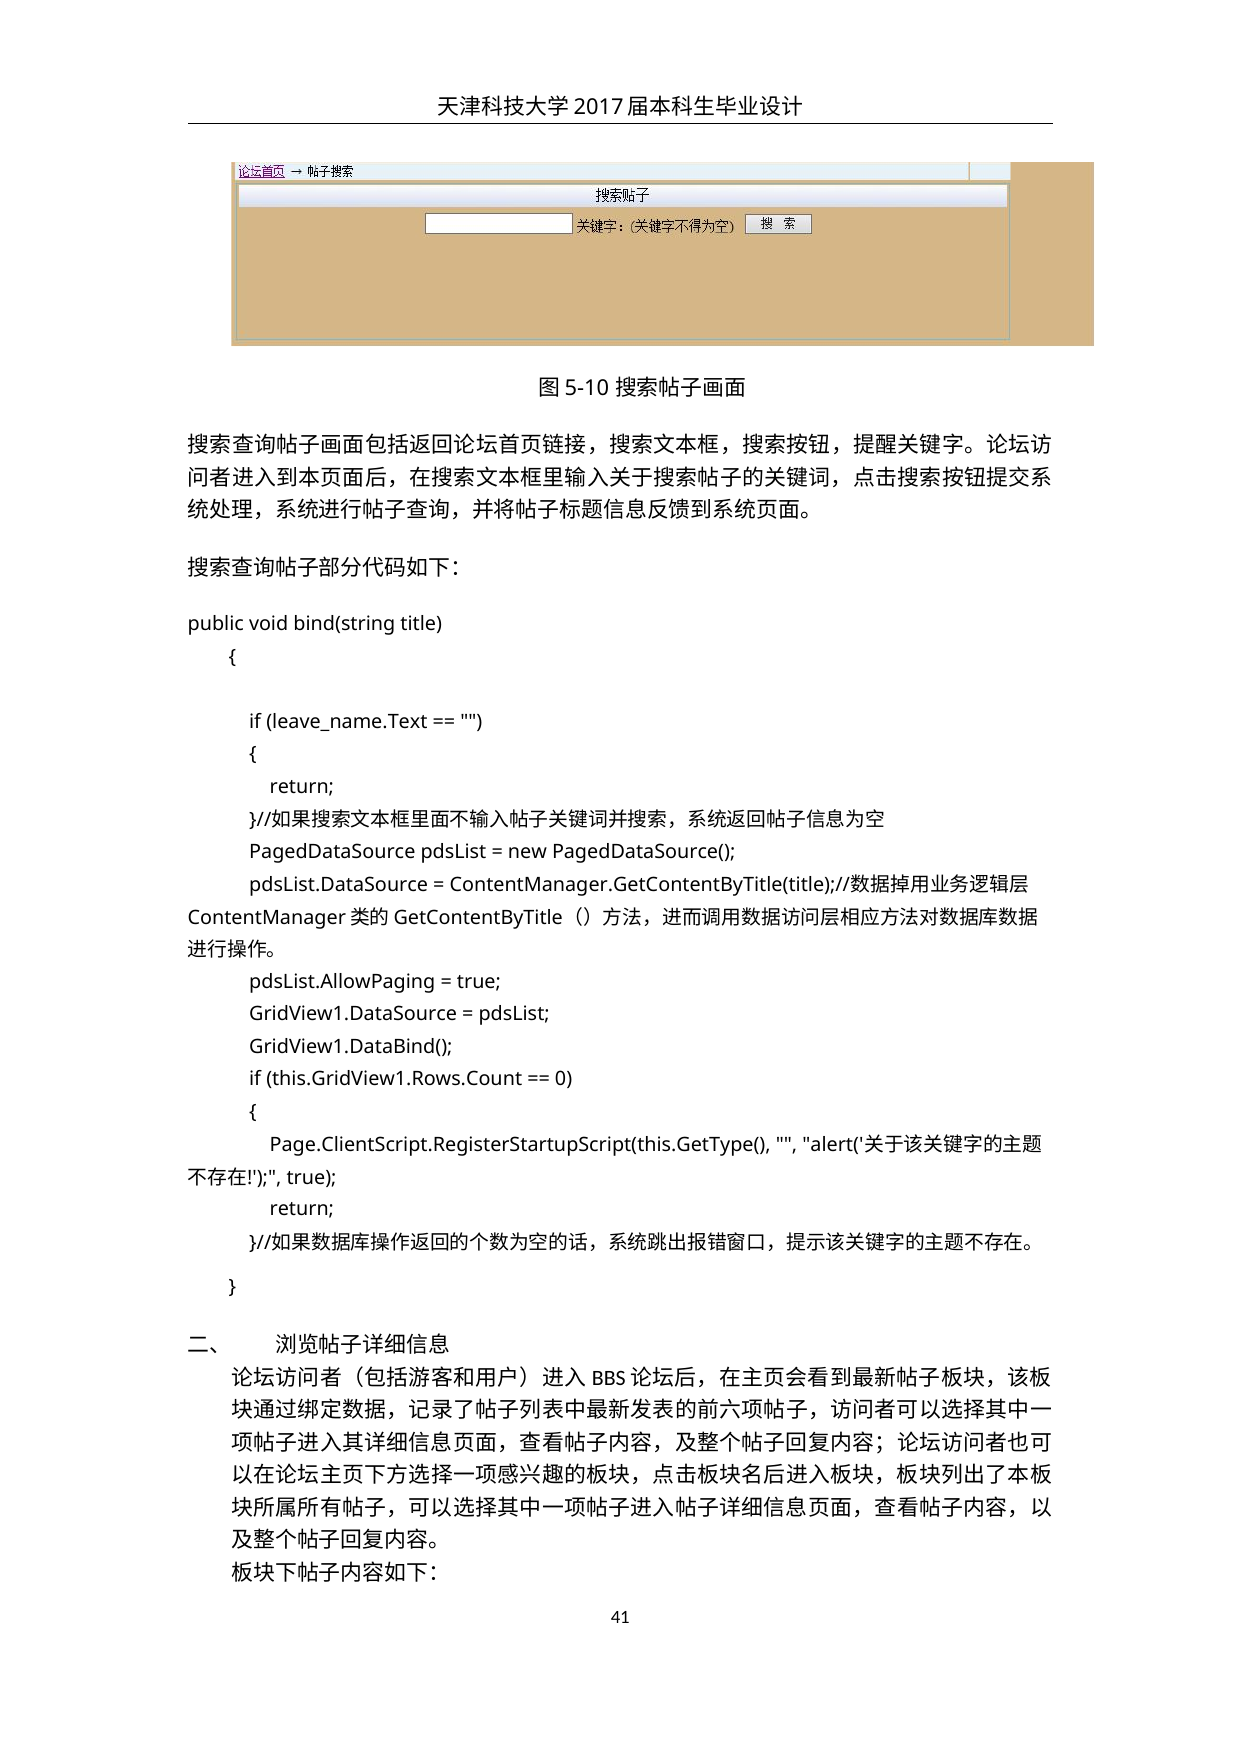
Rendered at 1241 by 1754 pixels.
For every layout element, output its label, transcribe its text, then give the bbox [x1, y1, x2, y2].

text PagedDataSource pdsList = new PagedDataSource(); [187, 834, 1053, 867]
text 搜索查询帖子画面包括返回论坛首页链接，搜索文本框，搜索按钮，提醒关键字。论坛访问者进入到本页面后，在搜索文本框里输入关于搜索帖子的关键词，点击搜索按钮提交系统处理，系统进行帖子查询，并将帖子标题信息反馈到系统页面。 [187, 427, 1053, 524]
text { [187, 1094, 1053, 1127]
list 板块下帖子内容如下： [231, 1554, 1053, 1587]
text } [187, 1269, 1053, 1302]
text GridView1.DataBind(); [187, 1029, 1053, 1062]
text pdsList.DataSource = ContentManager.GetContentByTitle(title);//数据掉用业务逻辑层ContentManager类的GetContentByTitle（）方法，进而调用数据访问层相应方法对数据库数据进行操作。 [187, 867, 1053, 964]
text 搜索查询帖子部分代码如下： [187, 549, 1053, 582]
text if (this.GridView1.Rows.Count == 0) [187, 1062, 1053, 1094]
text return; [187, 1192, 1053, 1224]
text Page.ClientScript.RegisterStartupScript(this.GetType(), "", "alert('关于该关键字的主题不存在!');", true); [187, 1127, 1053, 1192]
list 论坛访问者（包括游客和用户）进入BBS论坛后，在主页会看到最新帖子板块，该板块通过绑定数据，记录了帖子列表中最新发表的前六项帖子，访问者可以选择其中一项帖子进入其详细信息页面，查看帖子内容，及整个帖子回复内容；论坛访问者也可以在论坛主页下方选择一项感兴趣的板块，点击板块名后进入板块，板块列出了本板块所属所有帖子，可以选择其中一项帖子进入帖子详细信息页面，查看帖子内容，以及整个帖子回复内容。 [231, 1359, 1053, 1554]
text pdsList.AllowPaging = true; [187, 964, 1053, 997]
text { [187, 737, 1053, 769]
text GridView1.DataSource = pdsList; [187, 997, 1053, 1029]
text }//如果数据库操作返回的个数为空的话，系统跳出报错窗口，提示该关键字的主题不存在。 [187, 1224, 1053, 1257]
text { [187, 639, 1053, 672]
text 图5-10 搜索帖子画面 [187, 369, 1053, 402]
text return; [187, 769, 1053, 802]
text if (leave_name.Text == "") [187, 704, 1053, 737]
list 浏览帖子详细信息 [187, 1327, 1053, 1359]
text }//如果搜索文本框里面不输入帖子关键词并搜索，系统返回帖子信息为空 [187, 802, 1053, 834]
text public void bind(string title) [187, 607, 1053, 639]
picture [231, 162, 1095, 351]
